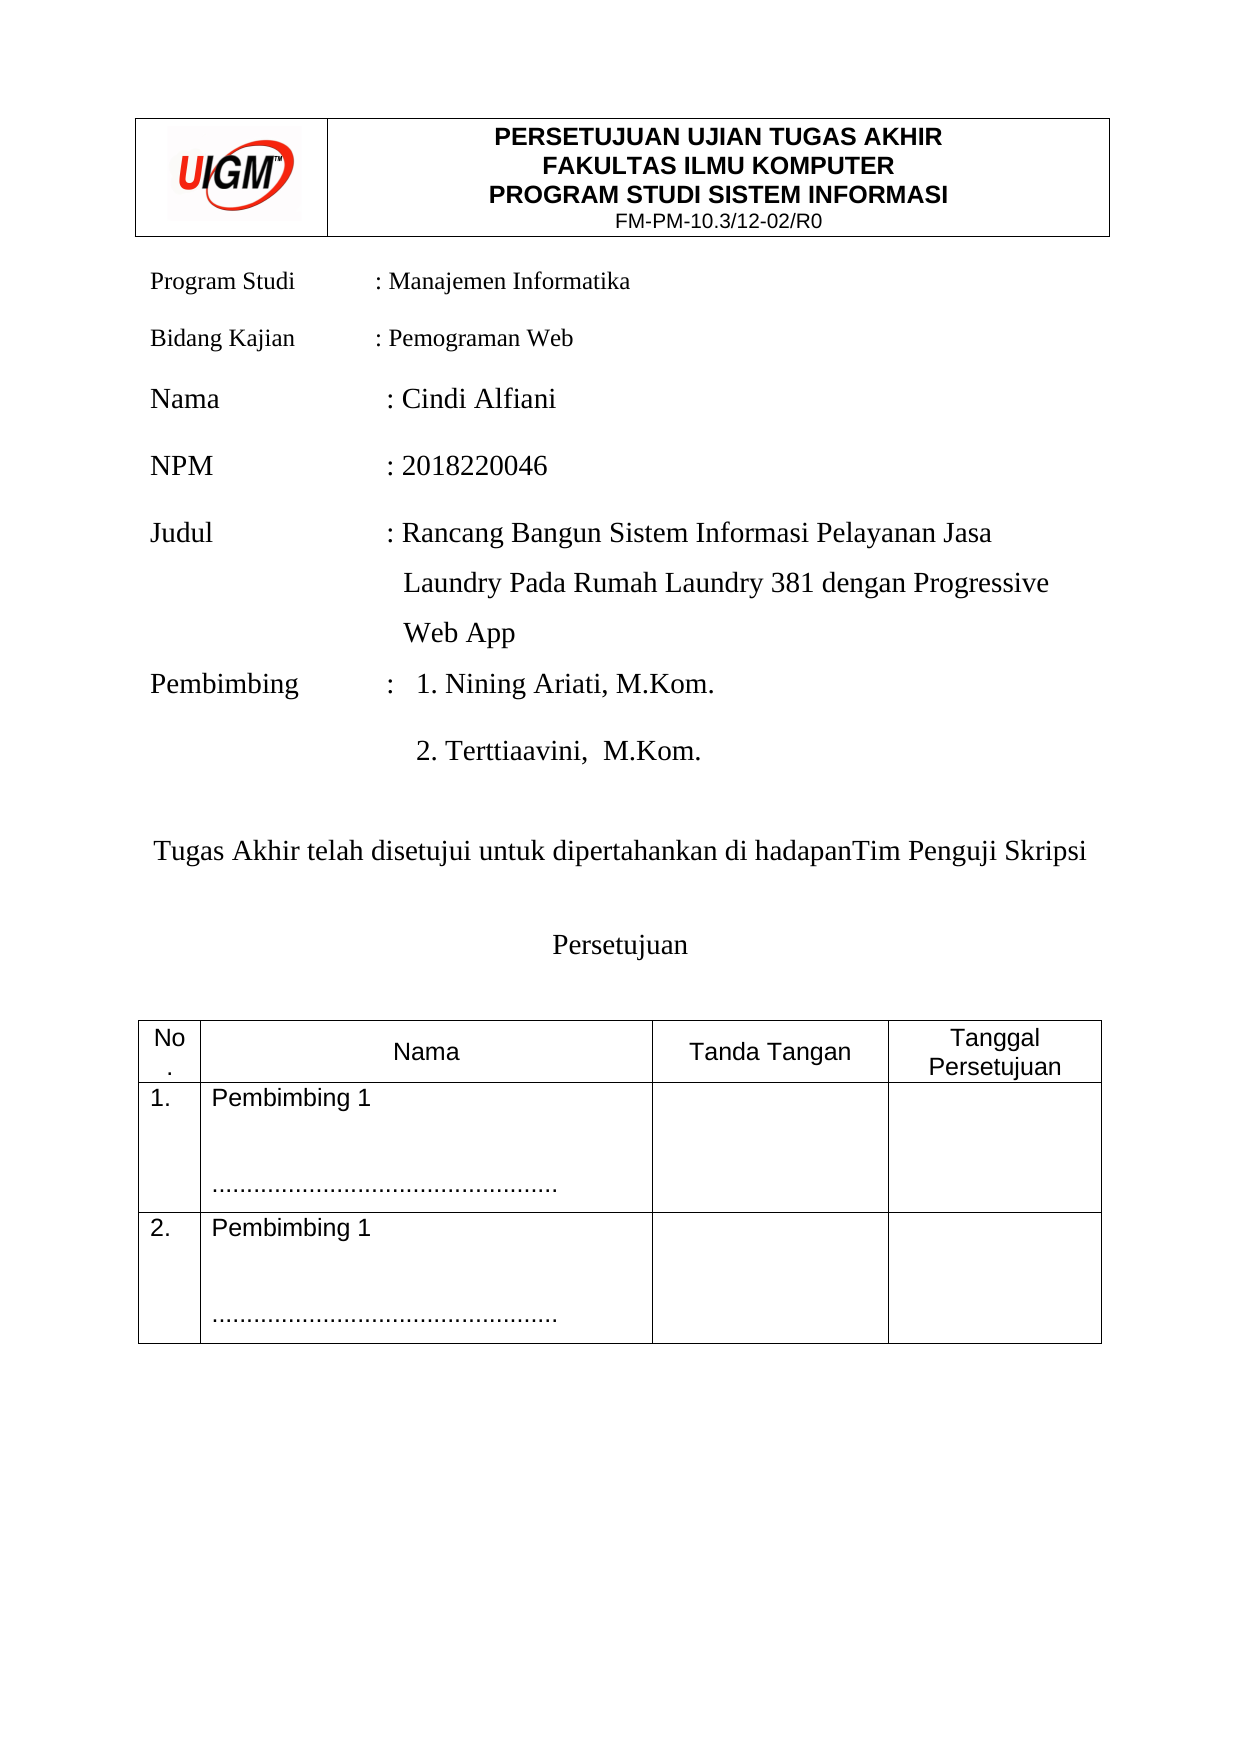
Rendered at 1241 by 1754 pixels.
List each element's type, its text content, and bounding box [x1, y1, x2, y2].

text 2. Terttiaavini, M.Kom. [150, 733, 1090, 766]
table_cell 1. [139, 1083, 200, 1212]
text Bidang Kajian : Pemograman Web [150, 323, 1090, 352]
text Judul : Rancang Bangun Sistem Informasi Pelayanan Jasa Laundry Pada Rumah Laundry 381 dengan Progressive Web App [150, 515, 1090, 649]
table_header Tanda Tangan [653, 1021, 888, 1082]
text Pembimbing : 1. Nining Ariati, M.Kom. [150, 666, 1090, 699]
table_cell Pembimbing 1 .................................................. [201, 1083, 652, 1212]
text Tugas Akhir telah disetujui untuk dipertahankan di hadapanTim Penguji Skripsi [150, 833, 1090, 867]
text Program Studi : Manajemen Informatika [150, 266, 1090, 294]
table_header Nama [201, 1021, 652, 1082]
table_cell [653, 1213, 888, 1342]
text Persetujuan [150, 927, 1090, 961]
table_header No. [139, 1021, 200, 1082]
table_cell 2. [139, 1213, 200, 1342]
table_cell [653, 1083, 888, 1212]
table_header Tanggal Persetujuan [889, 1021, 1101, 1082]
table_cell [889, 1213, 1101, 1342]
table_cell Pembimbing 1 .................................................. [201, 1213, 652, 1342]
text NPM : 2018220046 [150, 448, 1090, 481]
text Nama : Cindi Alfiani [150, 381, 1090, 414]
table_cell [889, 1083, 1101, 1212]
picture [167, 126, 302, 221]
